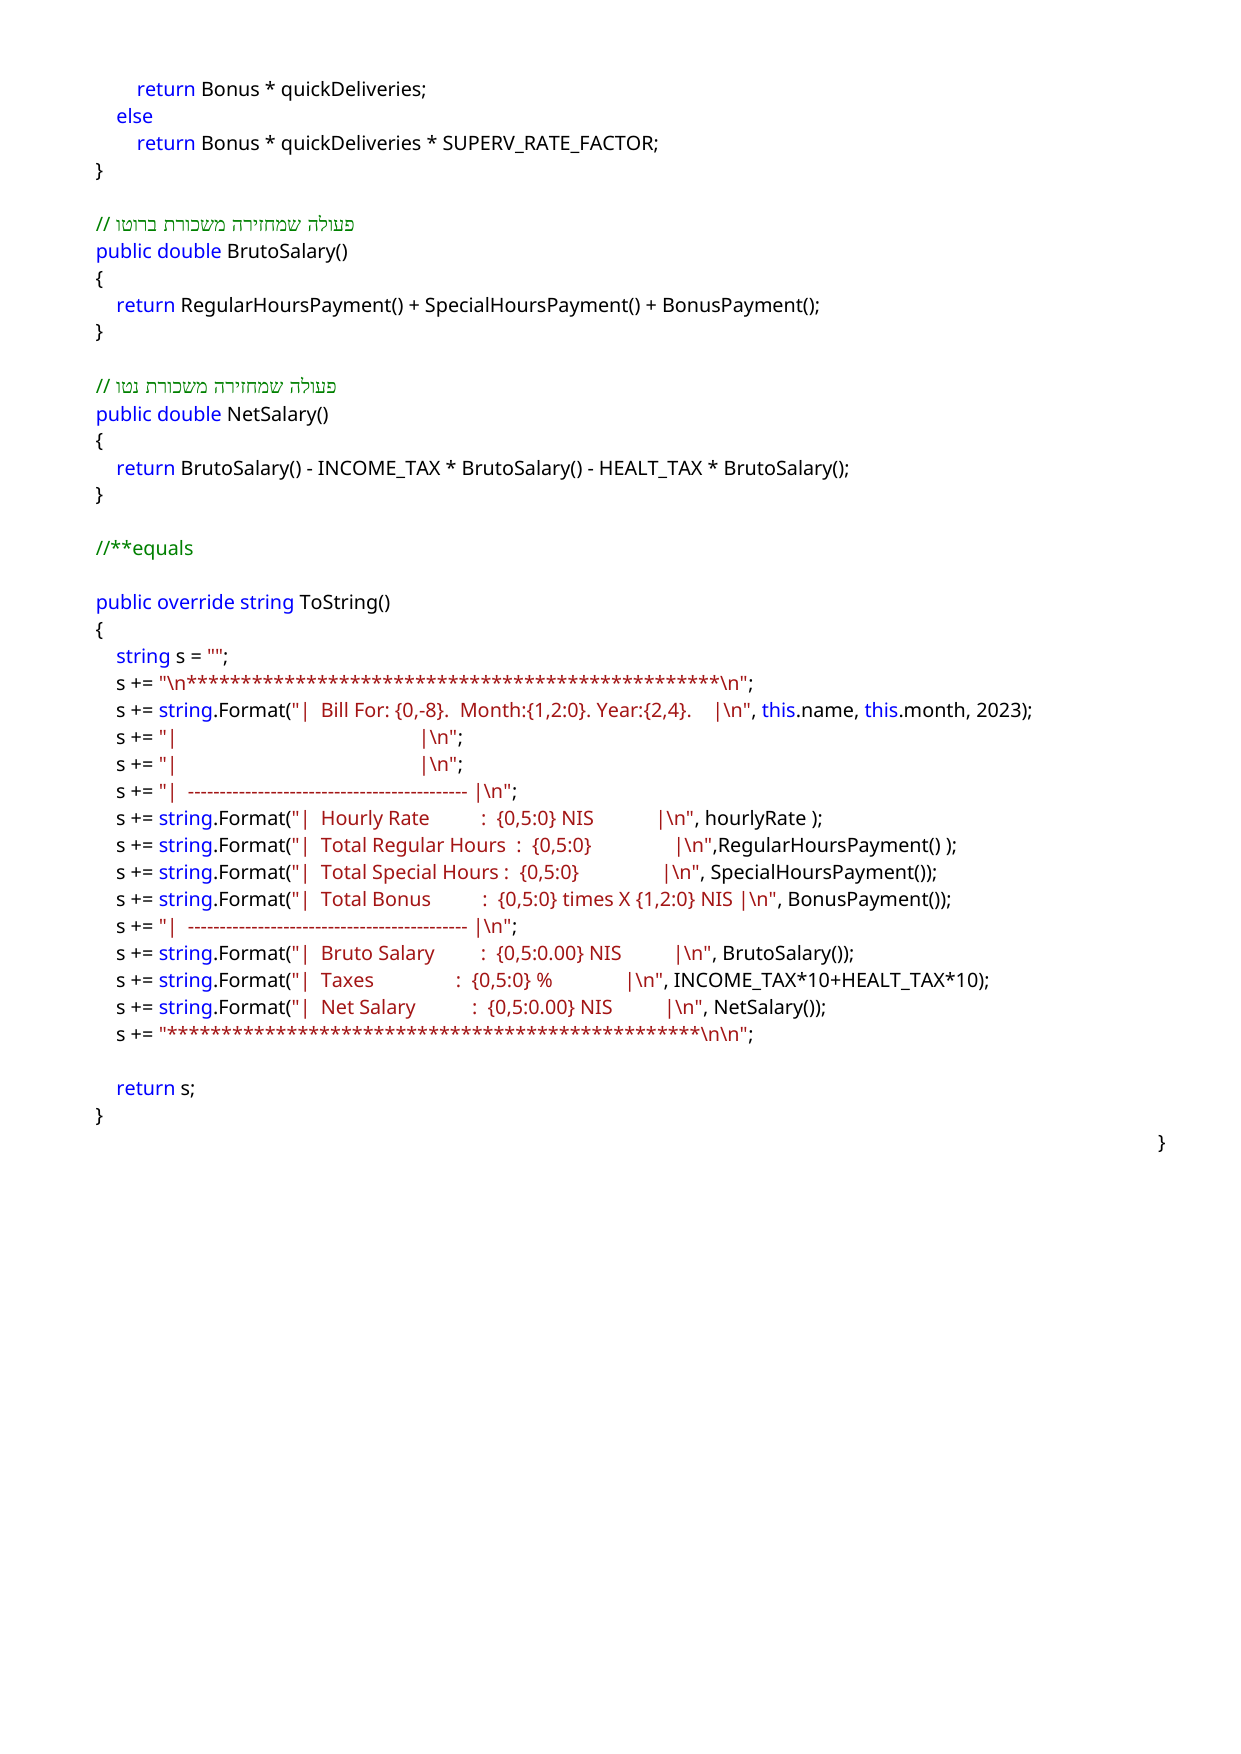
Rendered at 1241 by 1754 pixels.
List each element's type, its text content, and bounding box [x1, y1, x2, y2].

text // פעולה שמחזירה משכורת נטו [75, 373, 1165, 400]
text //**equals [75, 535, 1165, 562]
text return RegularHoursPayment() + SpecialHoursPayment() + BonusPayment(); [75, 291, 1165, 318]
text else [75, 102, 1165, 129]
text return BrutoSalary() - INCOME_TAX * BrutoSalary() - HEALT_TAX * BrutoSalary(); [75, 454, 1165, 481]
text { [75, 616, 1165, 643]
text s += string.Format("| Net Salary : {0,5:0.00} NIS |\n", NetSalary()); [75, 993, 1165, 1020]
text public override string ToString() [75, 589, 1165, 616]
text s += string.Format("| Total Regular Hours : {0,5:0} |\n",RegularHoursPayment() ); [75, 831, 1165, 858]
text return Bonus * quickDeliveries; [75, 75, 1165, 102]
text s += string.Format("| Hourly Rate : {0,5:0} NIS |\n", hourlyRate ); [75, 804, 1165, 831]
text string s = ""; [75, 643, 1165, 669]
text s += string.Format("| Taxes : {0,5:0} % |\n", INCOME_TAX*10+HEALT_TAX*10); [75, 966, 1165, 993]
text s += string.Format("| Bill For: {0,-8}. Month:{1,2:0}. Year:{2,4}. |\n", this.name, this.month, 2023); [75, 697, 1165, 723]
text return s; [75, 1074, 1165, 1101]
text s += string.Format("| Total Bonus : {0,5:0} times X {1,2:0} NIS |\n", BonusPayment()); [75, 885, 1165, 912]
text s += string.Format("| Total Special Hours : {0,5:0} |\n", SpecialHoursPayment()); [75, 858, 1165, 885]
text // פעולה שמחזירה משכורת ברוטו [75, 210, 1165, 237]
text { [75, 427, 1165, 454]
text } [75, 318, 1165, 345]
text } [75, 1101, 1165, 1128]
text { [75, 264, 1165, 291]
text s += "\n*************************************************\n"; [75, 669, 1165, 697]
text public double BrutoSalary() [75, 237, 1165, 264]
text return Bonus * quickDeliveries * SUPERV_RATE_FACTOR; [75, 129, 1165, 156]
text } [75, 156, 1165, 183]
text s += "| -------------------------------------------- |\n"; [75, 912, 1165, 939]
text s += "*************************************************\n\n"; [75, 1020, 1165, 1047]
text } [75, 481, 1165, 508]
text s += "| |\n"; [75, 723, 1165, 751]
text public double NetSalary() [75, 400, 1165, 427]
text s += "| |\n"; [75, 751, 1165, 777]
text s += "| -------------------------------------------- |\n"; [75, 777, 1165, 804]
text s += string.Format("| Bruto Salary : {0,5:0.00} NIS |\n", BrutoSalary()); [75, 939, 1165, 966]
text } [75, 1128, 1165, 1155]
